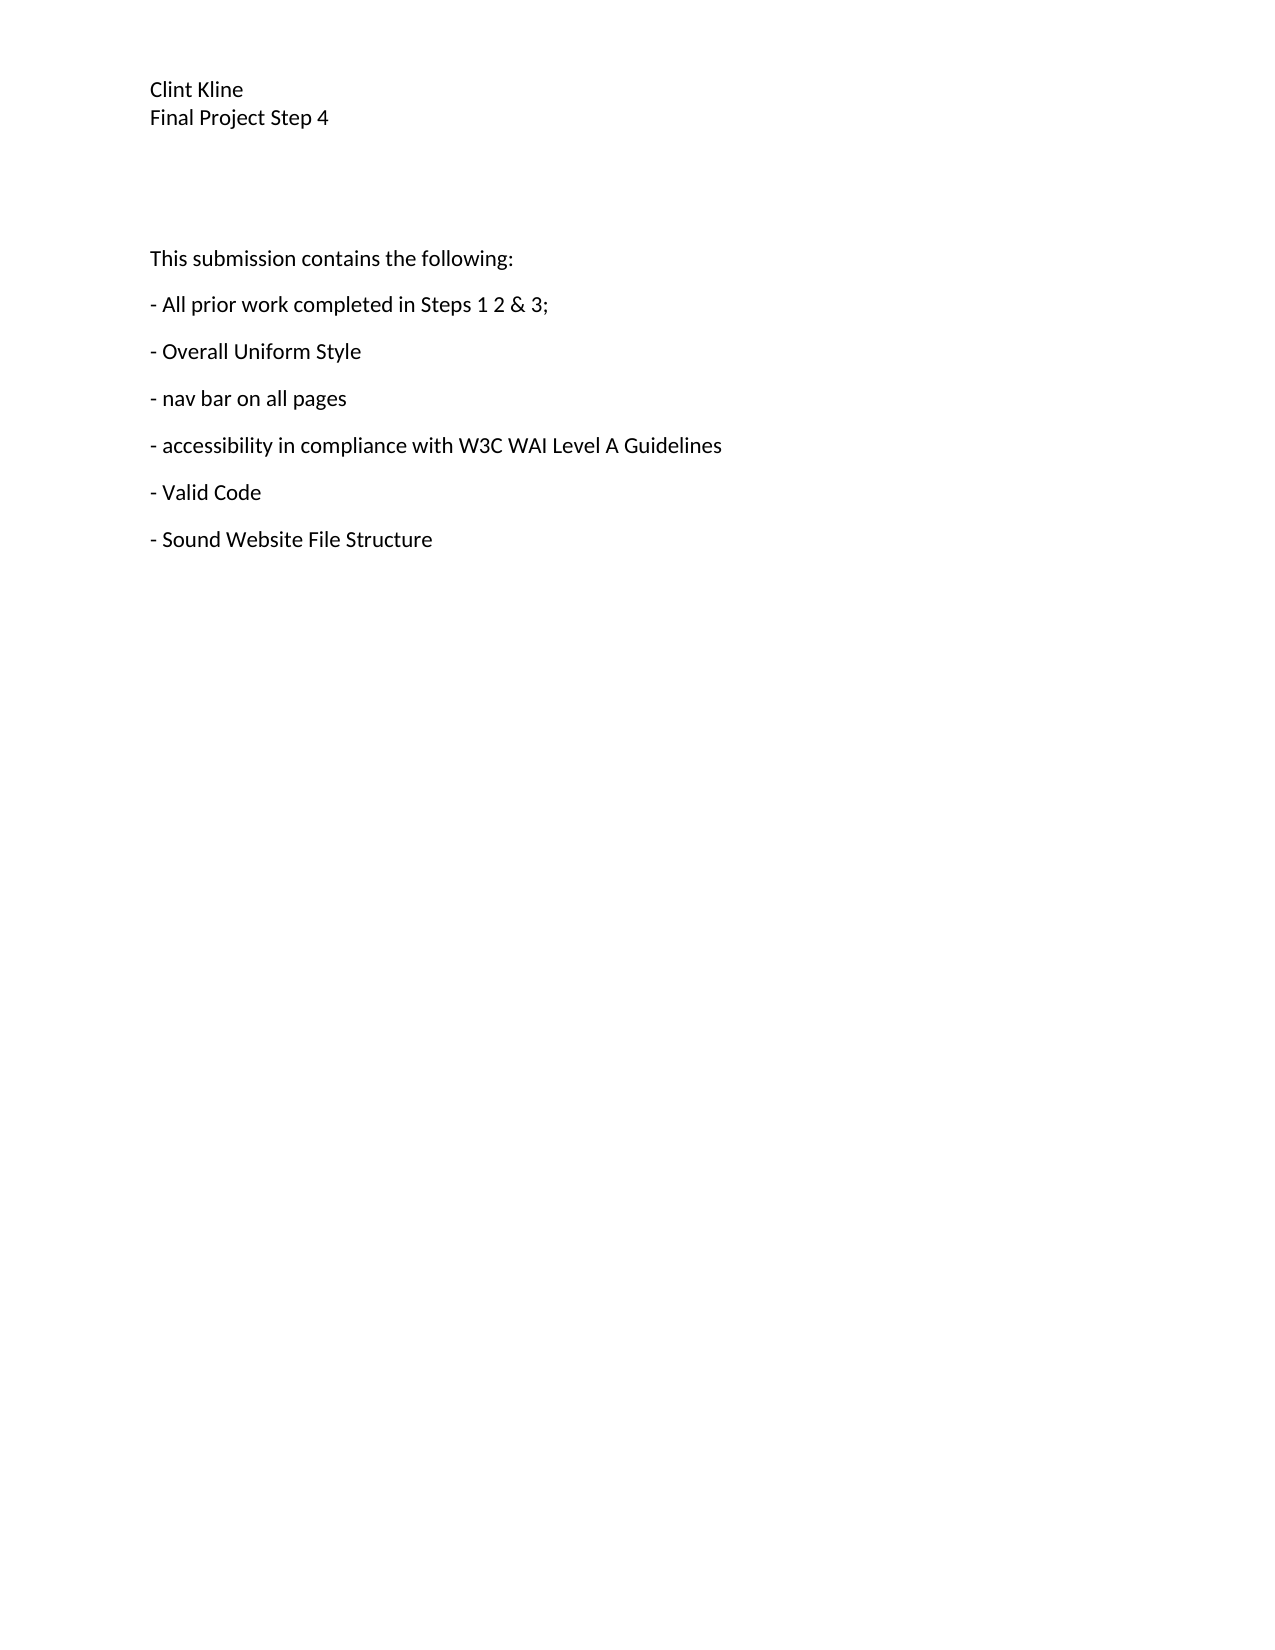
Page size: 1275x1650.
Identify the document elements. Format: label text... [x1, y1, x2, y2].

text - Valid Code [150, 478, 1125, 506]
text - All prior work completed in Steps 1 2 & 3; [150, 291, 1125, 319]
text - Overall Uniform Style [150, 337, 1125, 366]
text - accessibility in compliance with W3C WAI Level A Guidelines [150, 431, 1125, 459]
text - Sound Website File Structure [150, 525, 1125, 553]
text This submission contains the following: [150, 244, 1125, 272]
text - nav bar on all pages [150, 384, 1125, 412]
